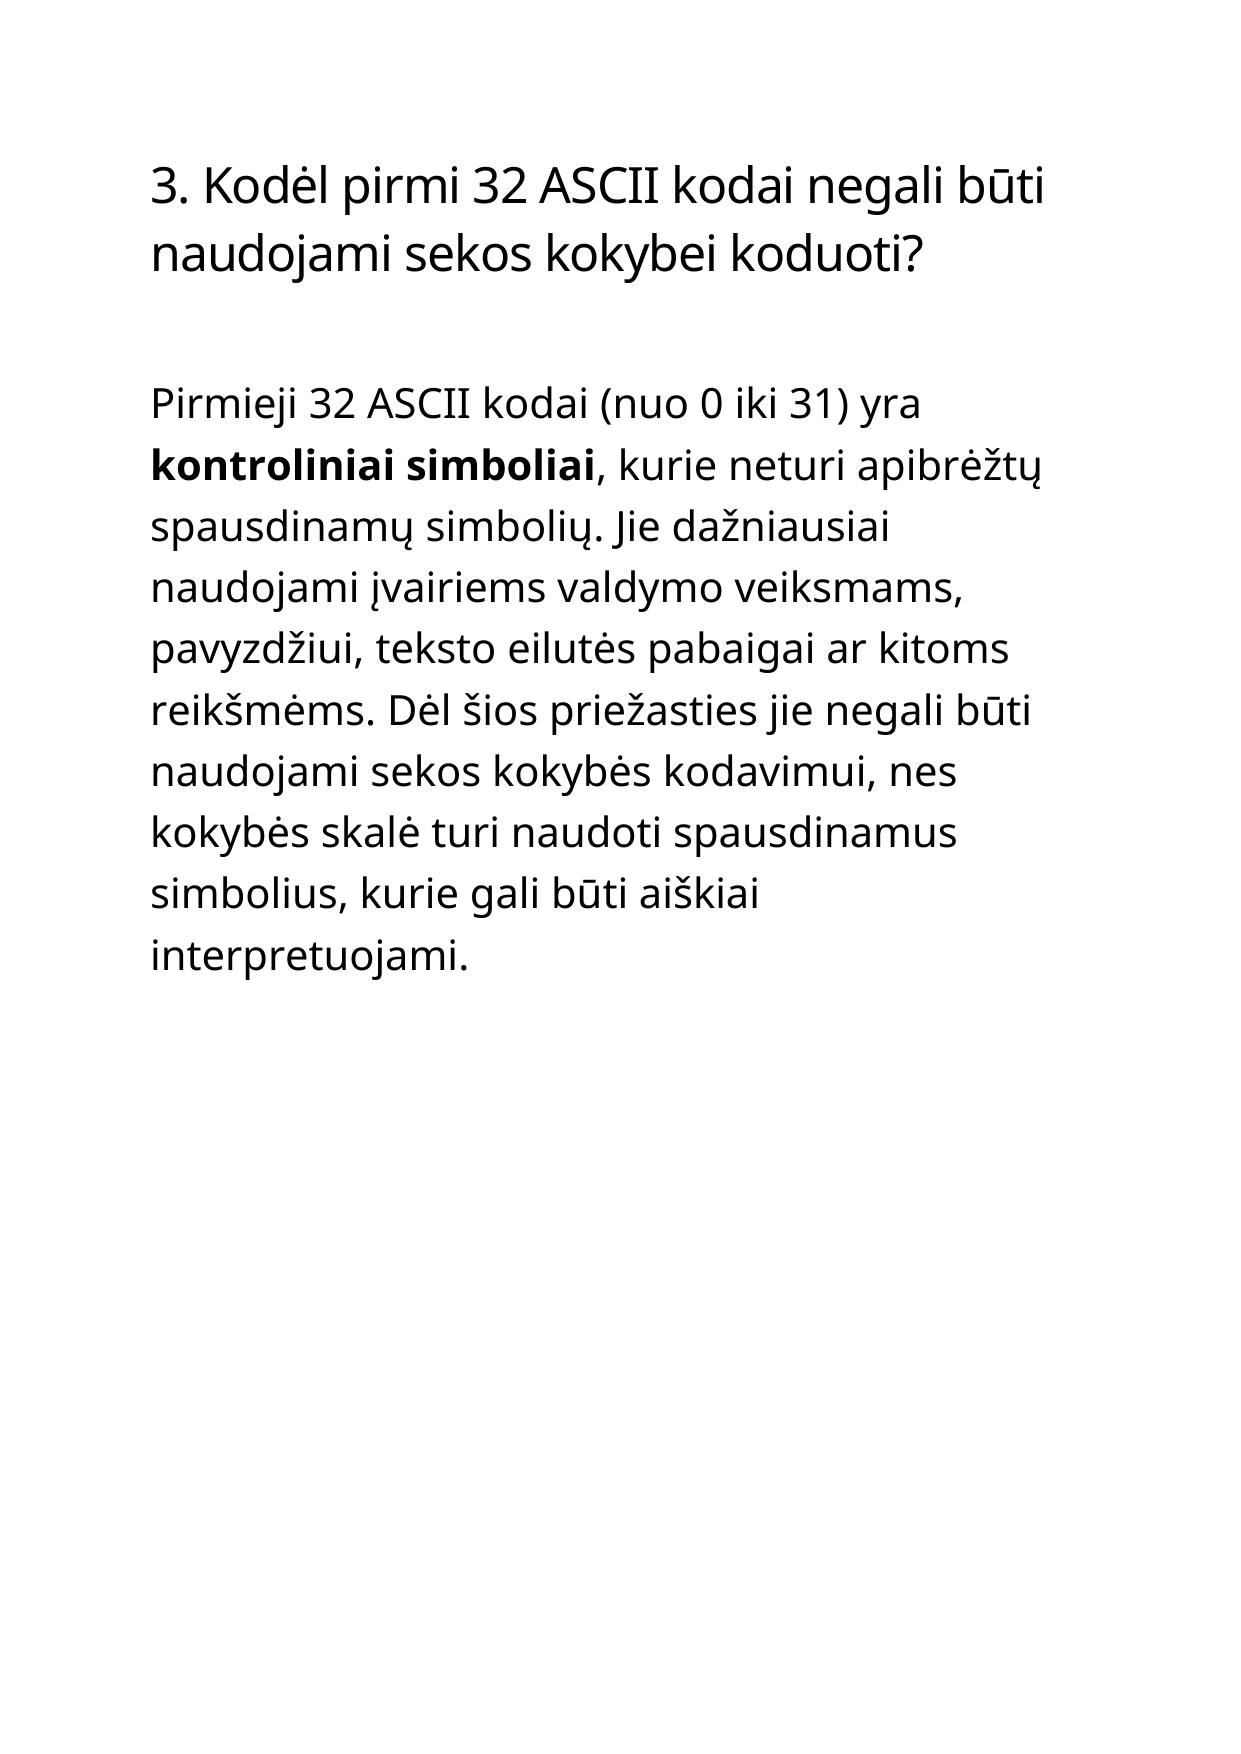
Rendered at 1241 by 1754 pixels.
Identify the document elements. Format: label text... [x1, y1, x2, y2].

title 3. Kodėl pirmi 32 ASCII kodai negali būti naudojami sekos kokybei koduoti? [150, 150, 1090, 366]
text Pirmieji 32 ASCII kodai (nuo 0 iki 31) yra kontroliniai simboliai, kurie neturi apibrėžtų spausdinamų simbolių. Jie dažniausiai naudojami įvairiems valdymo veiksmams, pavyzdžiui, teksto eilutės pabaigai ar kitoms reikšmėms. Dėl šios priežasties jie negali būti naudojami sekos kokybės kodavimui, nes kokybės skalė turi naudoti spausdinamus simbolius, kurie gali būti aiškiai interpretuojami. [150, 374, 1090, 982]
